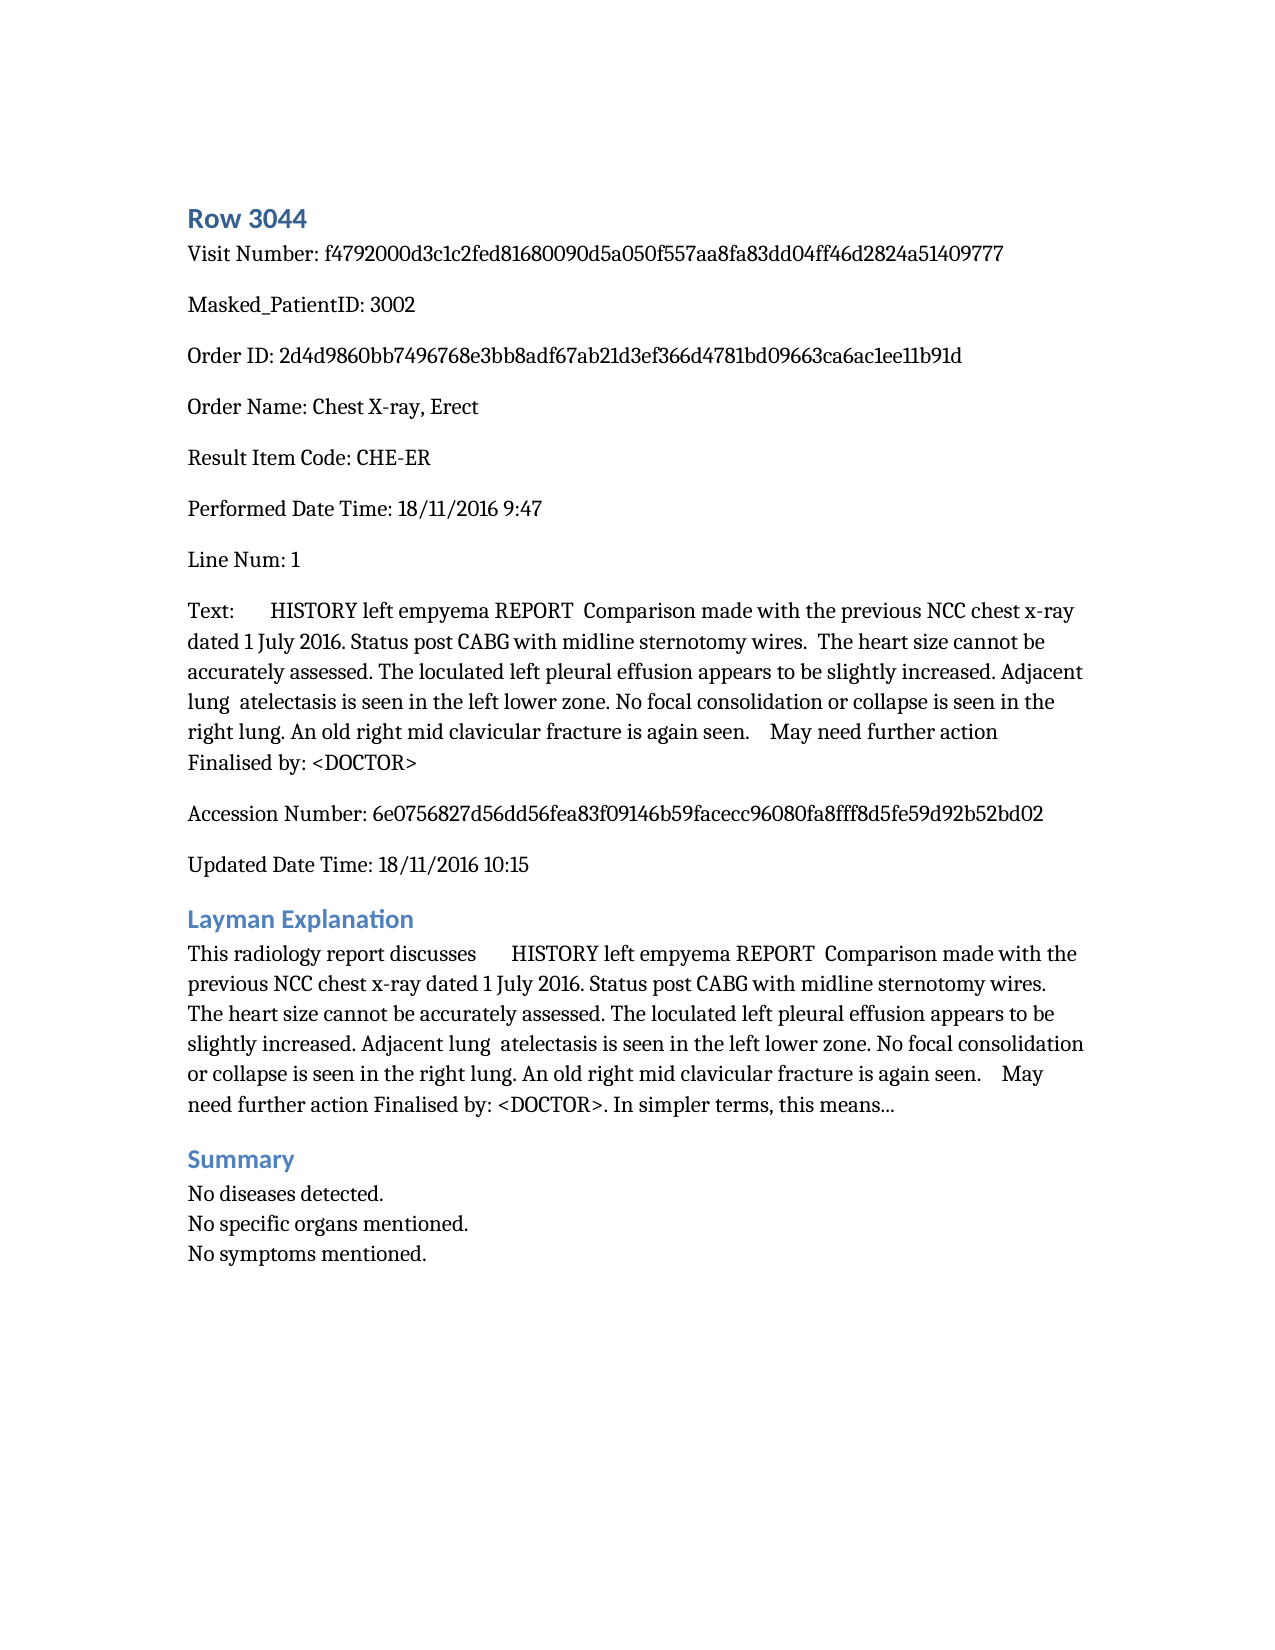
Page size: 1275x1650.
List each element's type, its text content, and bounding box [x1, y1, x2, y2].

subtitle Summary [187, 1142, 1087, 1175]
text Updated Date Time: 18/11/2016 10:15 [187, 851, 1087, 878]
text Order ID: 2d4d9860bb7496768e3bb8adf67ab21d3ef366d4781bd09663ca6ac1ee11b91d [187, 343, 1087, 369]
text Order Name: Chest X-ray, Erect [187, 394, 1087, 420]
text This radiology report discusses HISTORY left empyema REPORT Comparison made with the previous NCC chest x-ray dated 1 July 2016. Status post CABG with midline sternotomy wires. The heart size cannot be accurately assessed. The loculated left pleural effusion appears to be slightly increased. Adjacent lung atelectasis is seen in the left lower zone. No focal consolidation or collapse is seen in the right lung. An old right mid clavicular fracture is again seen. May need further action Finalised by: <DOCTOR>. In simpler terms, this means... [187, 940, 1087, 1118]
text Text: HISTORY left empyema REPORT Comparison made with the previous NCC chest x-ray dated 1 July 2016. Status post CABG with midline sternotomy wires. The heart size cannot be accurately assessed. The loculated left pleural effusion appears to be slightly increased. Adjacent lung atelectasis is seen in the left lower zone. No focal consolidation or collapse is seen in the right lung. An old right mid clavicular fracture is again seen. May need further action Finalised by: <DOCTOR> [187, 598, 1087, 776]
subtitle Row 3044 [187, 200, 1087, 236]
text Visit Number: f4792000d3c1c2fed81680090d5a050f557aa8fa83dd04ff46d2824a51409777 [187, 241, 1087, 267]
text Performed Date Time: 18/11/2016 9:47 [187, 496, 1087, 522]
text Accession Number: 6e0756827d56dd56fea83f09146b59facecc96080fa8fff8d5fe59d92b52bd02 [187, 800, 1087, 827]
text Masked_PatientID: 3002 [187, 292, 1087, 318]
text Line Num: 1 [187, 547, 1087, 573]
text No diseases detected. No specific organs mentioned. No symptoms mentioned. [187, 1180, 1087, 1267]
text Result Item Code: CHE-ER [187, 445, 1087, 471]
subtitle Layman Explanation [187, 902, 1087, 935]
